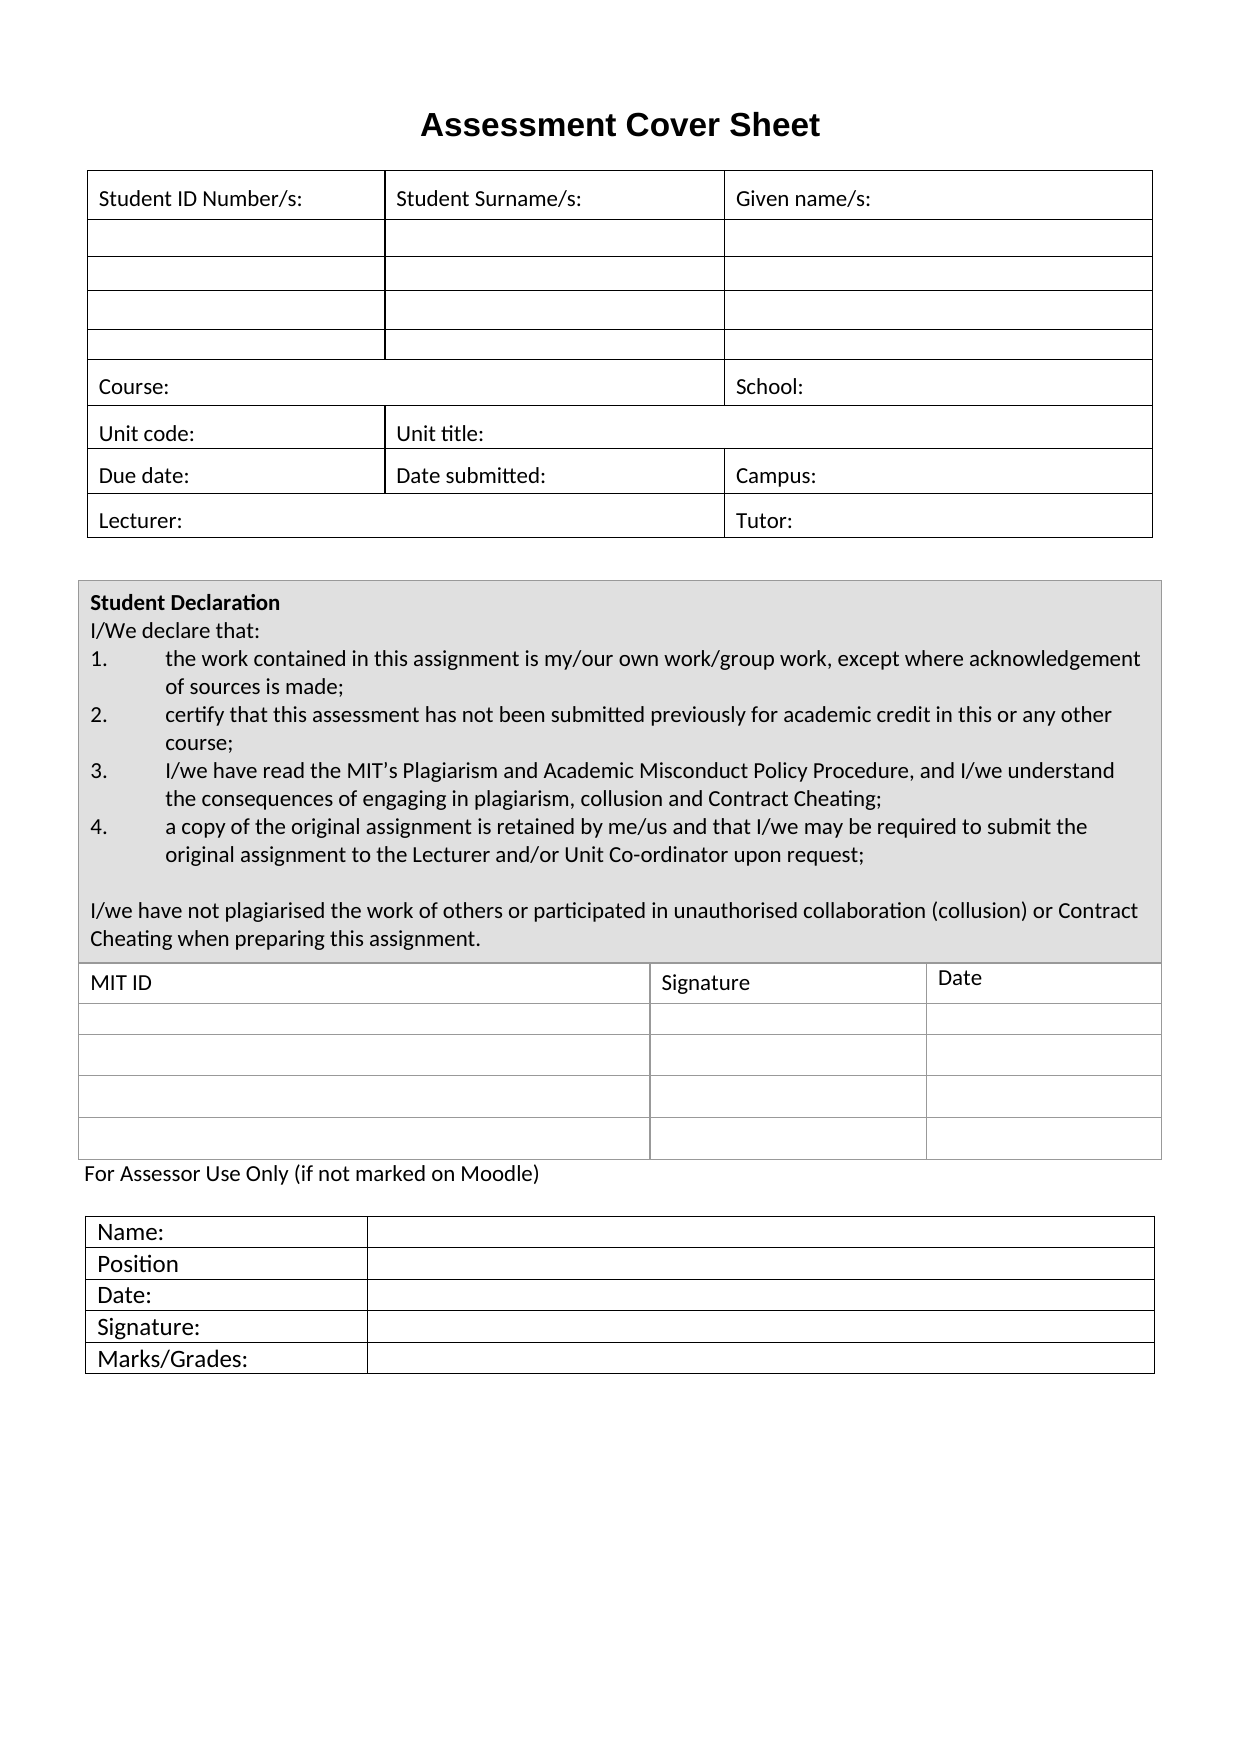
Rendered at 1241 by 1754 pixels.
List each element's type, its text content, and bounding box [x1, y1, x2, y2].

table_cell [651, 1118, 926, 1158]
table_cell Signature [651, 964, 926, 1003]
table_cell [79, 1118, 649, 1158]
table_cell [88, 291, 384, 329]
table_cell [651, 1004, 926, 1034]
table_cell [725, 291, 1152, 329]
table_header Name: [86, 1217, 367, 1247]
table_cell [927, 1076, 1161, 1117]
table_cell Lecturer: [88, 494, 724, 537]
table_cell [386, 291, 724, 329]
table_cell [88, 257, 384, 290]
table_header Given name/s: [725, 171, 1152, 219]
table_cell [368, 1280, 1154, 1310]
table_cell [79, 1035, 649, 1075]
table_cell [79, 1076, 649, 1117]
table_cell [79, 1004, 649, 1034]
table_cell School: [725, 360, 1152, 405]
table_cell Signature: [86, 1311, 367, 1342]
table_cell [927, 1035, 1161, 1075]
table_cell Campus: [725, 449, 1152, 493]
table_cell [651, 1035, 926, 1075]
table_cell [88, 330, 384, 359]
table_cell [725, 330, 1152, 359]
table_header Student ID Number/s: [88, 171, 384, 219]
table_cell Course: [88, 360, 724, 405]
table_cell Date: [86, 1280, 367, 1310]
table_cell [927, 1004, 1161, 1034]
table_cell Tutor: [725, 494, 1152, 537]
table_cell Position [86, 1248, 367, 1279]
table_cell Date [927, 964, 1161, 1003]
table_cell [386, 257, 724, 290]
table_cell Due date: [88, 449, 384, 493]
table_cell [725, 257, 1152, 290]
table_header Student Surname/s: [386, 171, 724, 219]
table_cell [927, 1118, 1161, 1158]
table_header Student Declaration I/We declare that: the work contained in this assignment is my/our own work/group work, except where acknowledgement of sources is made; certify that this assessment has not been submitted previously for academic credit in this or any other course; I/we have read the MIT’s Plagiarism and Academic Misconduct Policy Procedure, and I/we understand the consequences of engaging in plagiarism, collusion and Contract Cheating; a copy of the original assignment is retained by me/us and that I/we may be required to submit the original assignment to the Lecturer and/or Unit Co-ordinator upon request; I/we have not plagiarised the work of others or participated in unauthorised collaboration (collusion) or Contract Cheating when preparing this assignment. [79, 581, 1161, 962]
table_cell [651, 1076, 926, 1117]
table_header [368, 1217, 1154, 1247]
table_cell [368, 1311, 1154, 1342]
text For Assessor Use Only (if not marked on Moodle) [84, 1160, 1128, 1187]
table_cell [368, 1248, 1154, 1279]
table_cell [386, 330, 724, 359]
table_cell [386, 220, 724, 256]
table_cell MIT ID [79, 964, 649, 1003]
table_cell Unit title: [386, 406, 1152, 448]
table_cell Unit code: [88, 406, 384, 448]
table_cell Date submitted: [386, 449, 724, 493]
table_cell Marks/Grades: [86, 1343, 367, 1373]
table_cell [88, 220, 384, 256]
text Assessment Cover Sheet [112, 105, 1128, 143]
table_cell [725, 220, 1152, 256]
table_cell [368, 1343, 1154, 1373]
